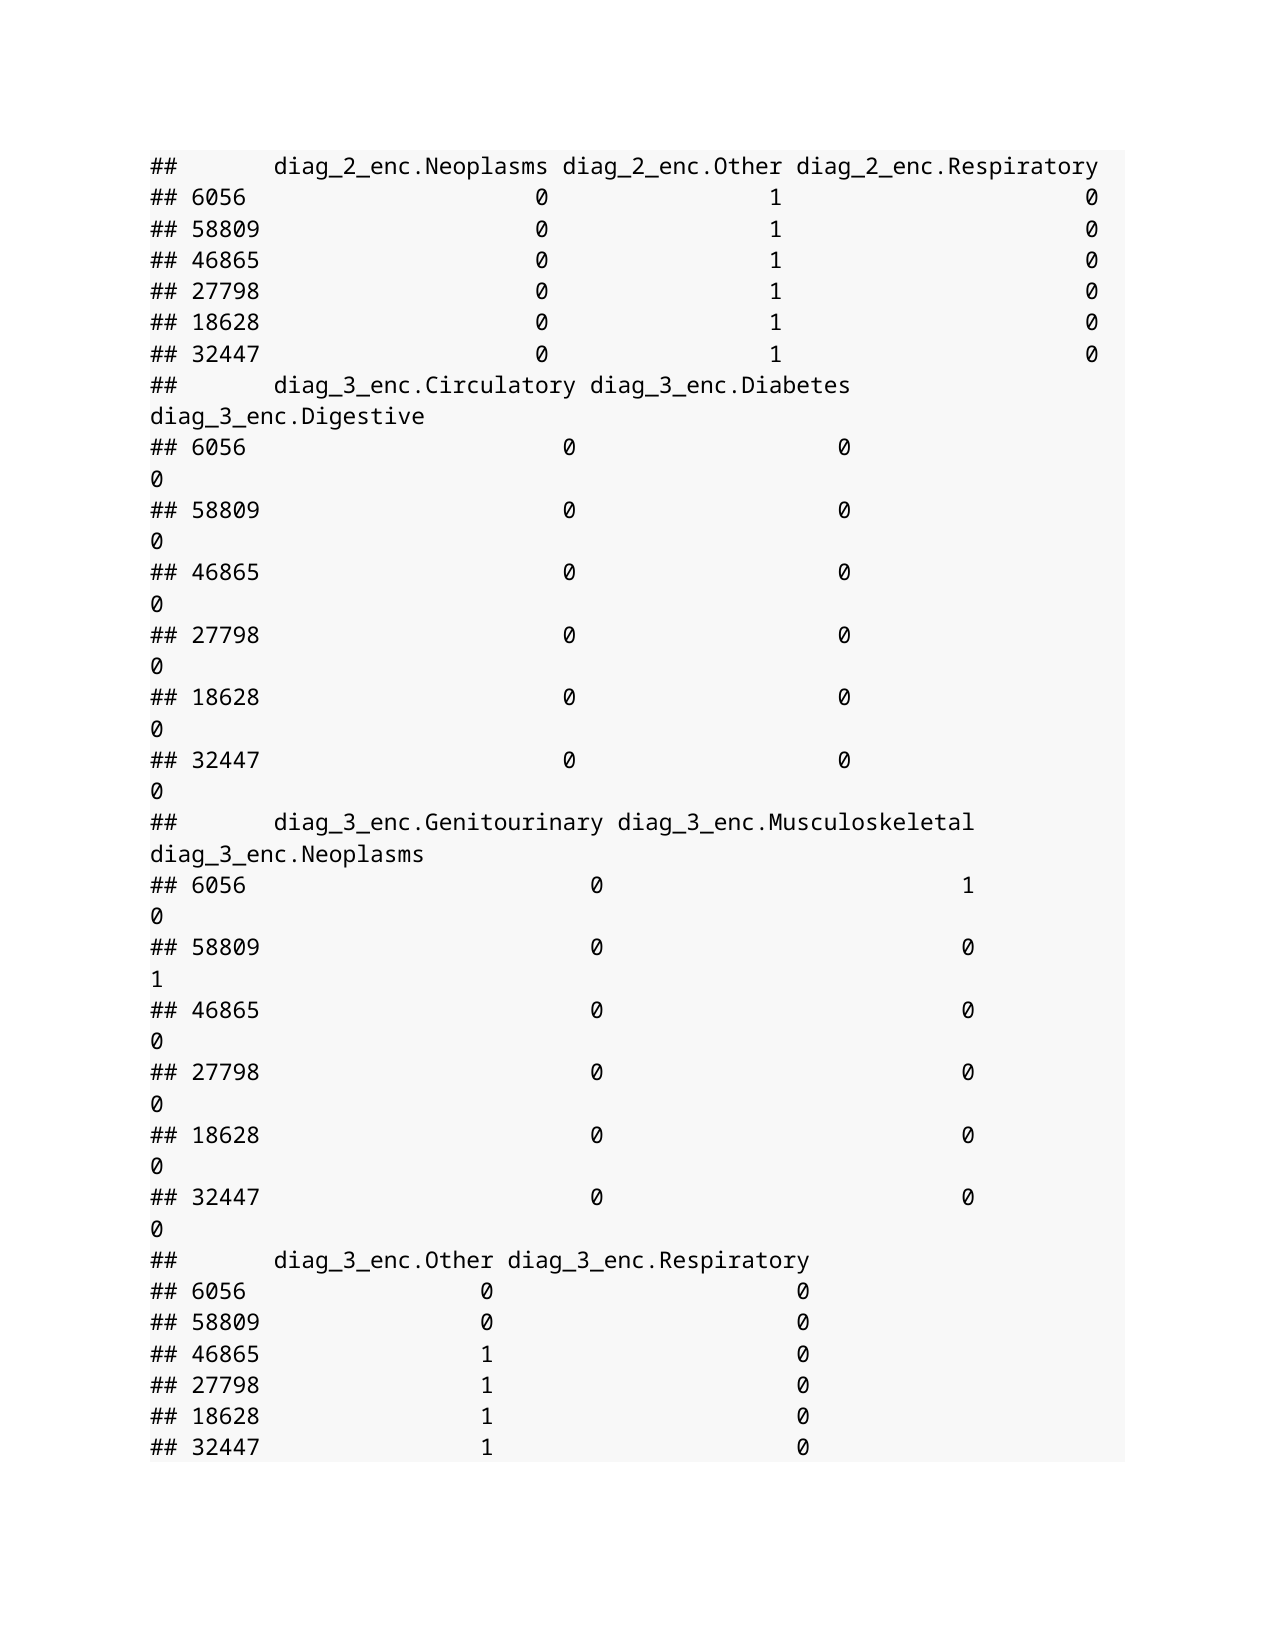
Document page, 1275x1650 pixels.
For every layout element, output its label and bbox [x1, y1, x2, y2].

text [150, 150, 1125, 1462]
